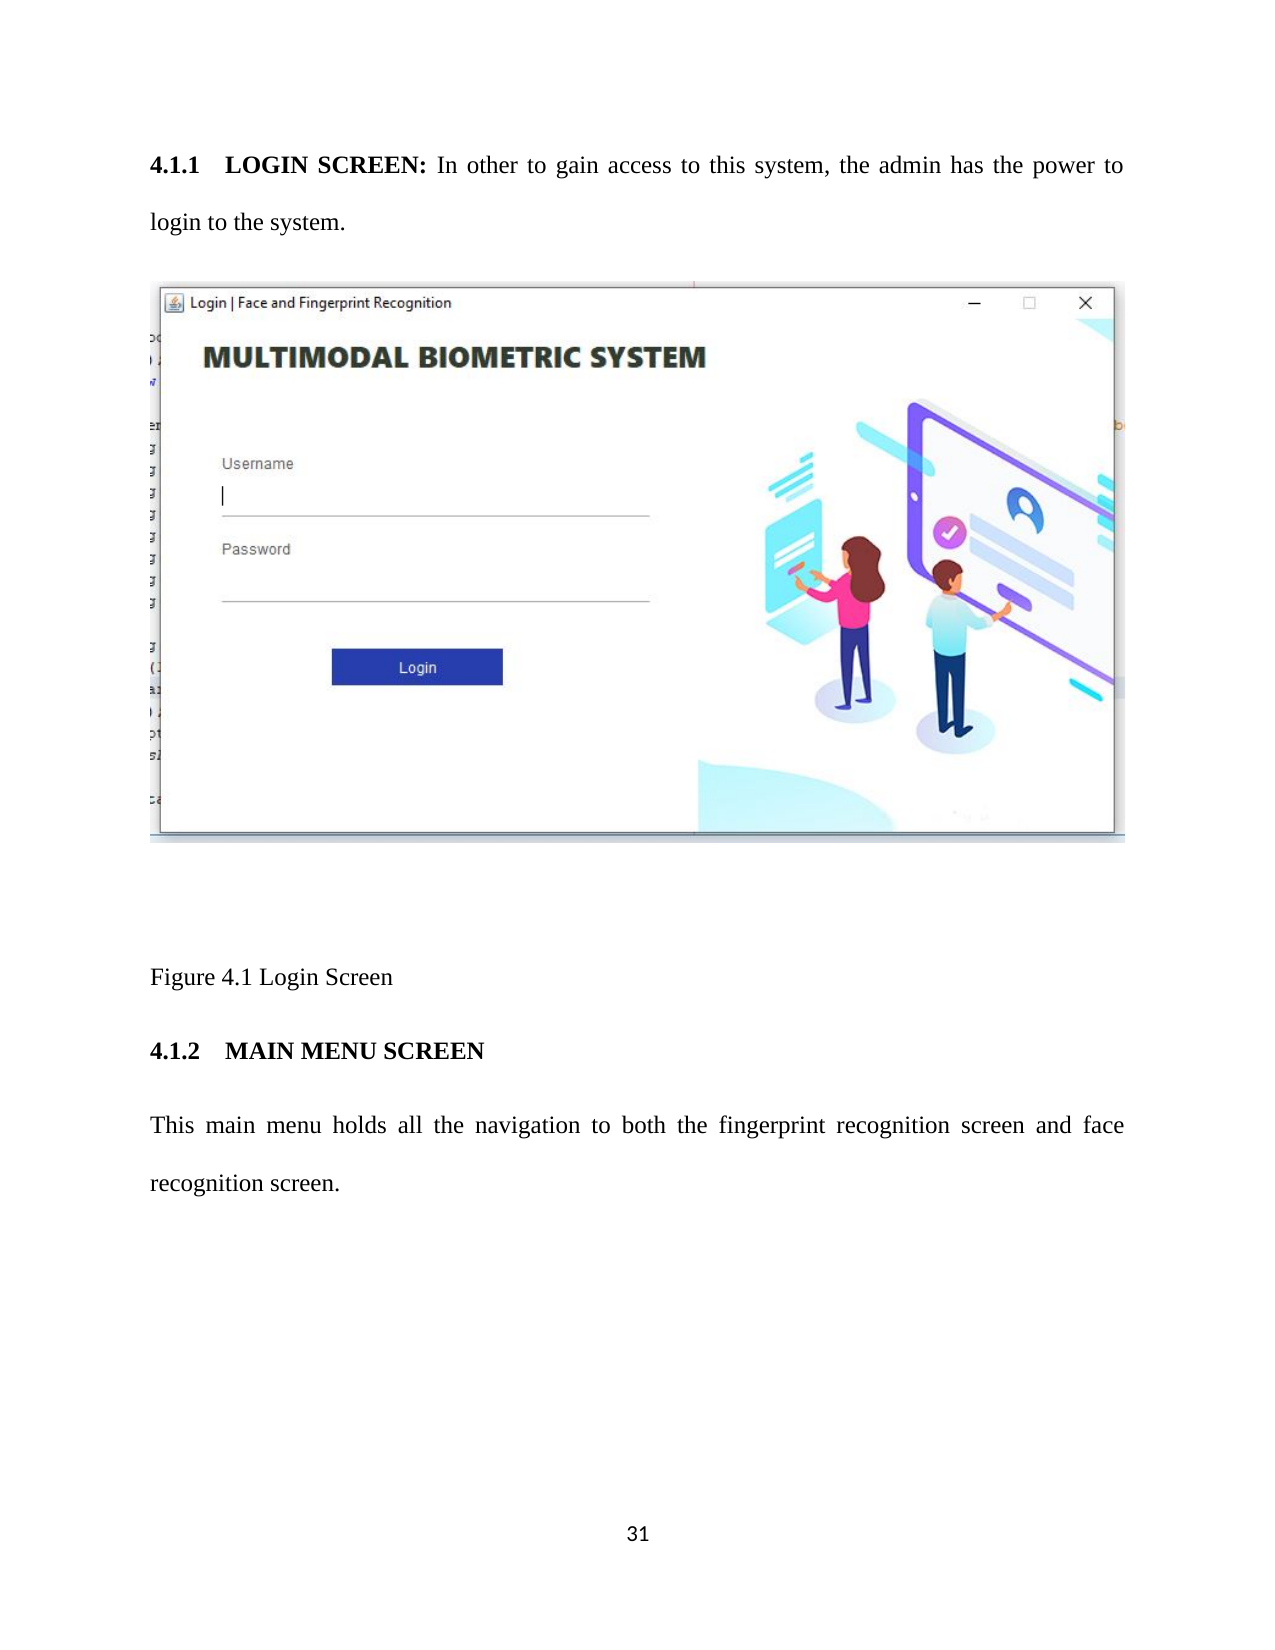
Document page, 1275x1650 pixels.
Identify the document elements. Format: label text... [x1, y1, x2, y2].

text 4.1.1 LOGIN SCREEN: In other to gain access to this system, the admin has the power to login to the system. [150, 150, 1125, 236]
text 4.1.2 MAIN MENU SCREEN [150, 1036, 1125, 1065]
text Figure 4.1 Login Screen [150, 962, 1125, 991]
picture [150, 281, 1125, 843]
text This main menu holds all the navigation to both the fingerprint recognition screen and face recognition screen. [150, 1110, 1125, 1196]
